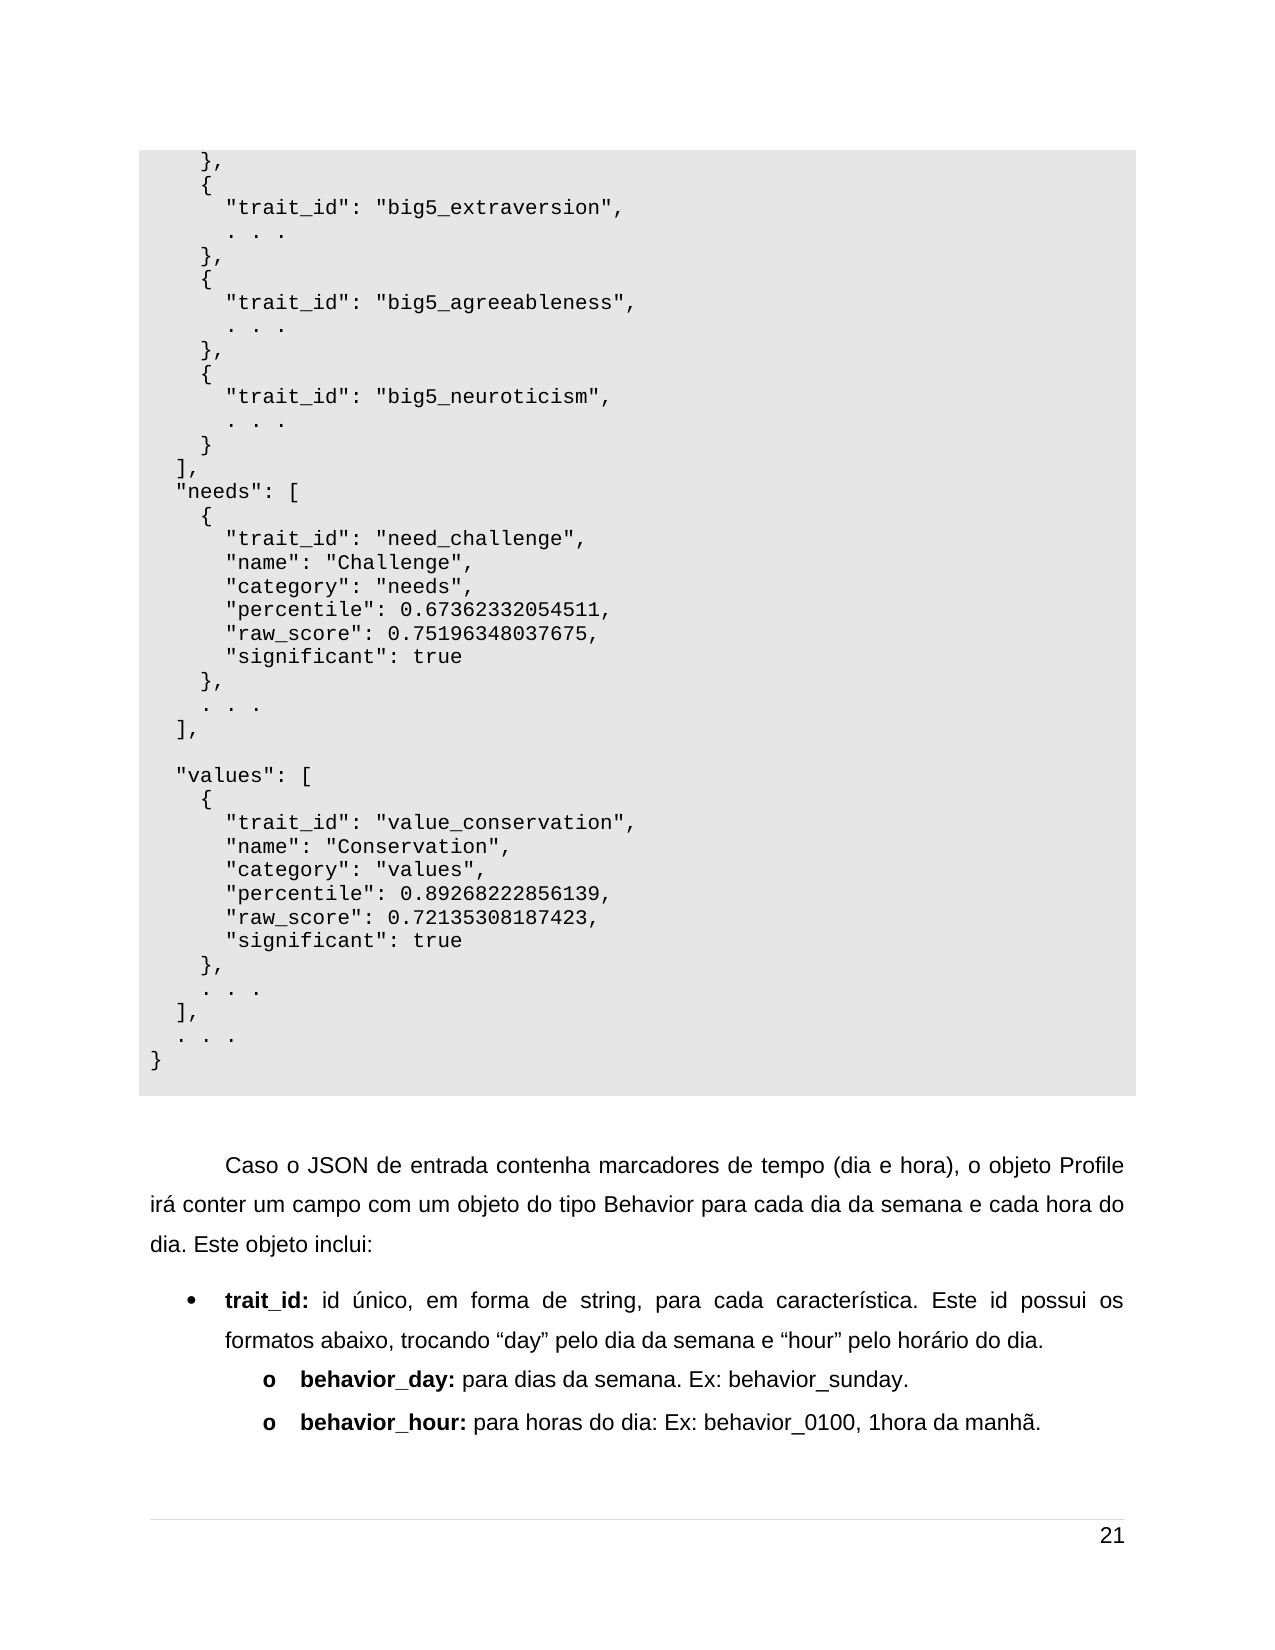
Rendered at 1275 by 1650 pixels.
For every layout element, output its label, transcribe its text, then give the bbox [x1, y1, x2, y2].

list behavior_day: para dias da semana. Ex: behavior_sunday. [262, 1366, 1125, 1394]
list behavior_hour: para horas do dia: Ex: behavior_0100, 1hora da manhã. [262, 1408, 1125, 1437]
